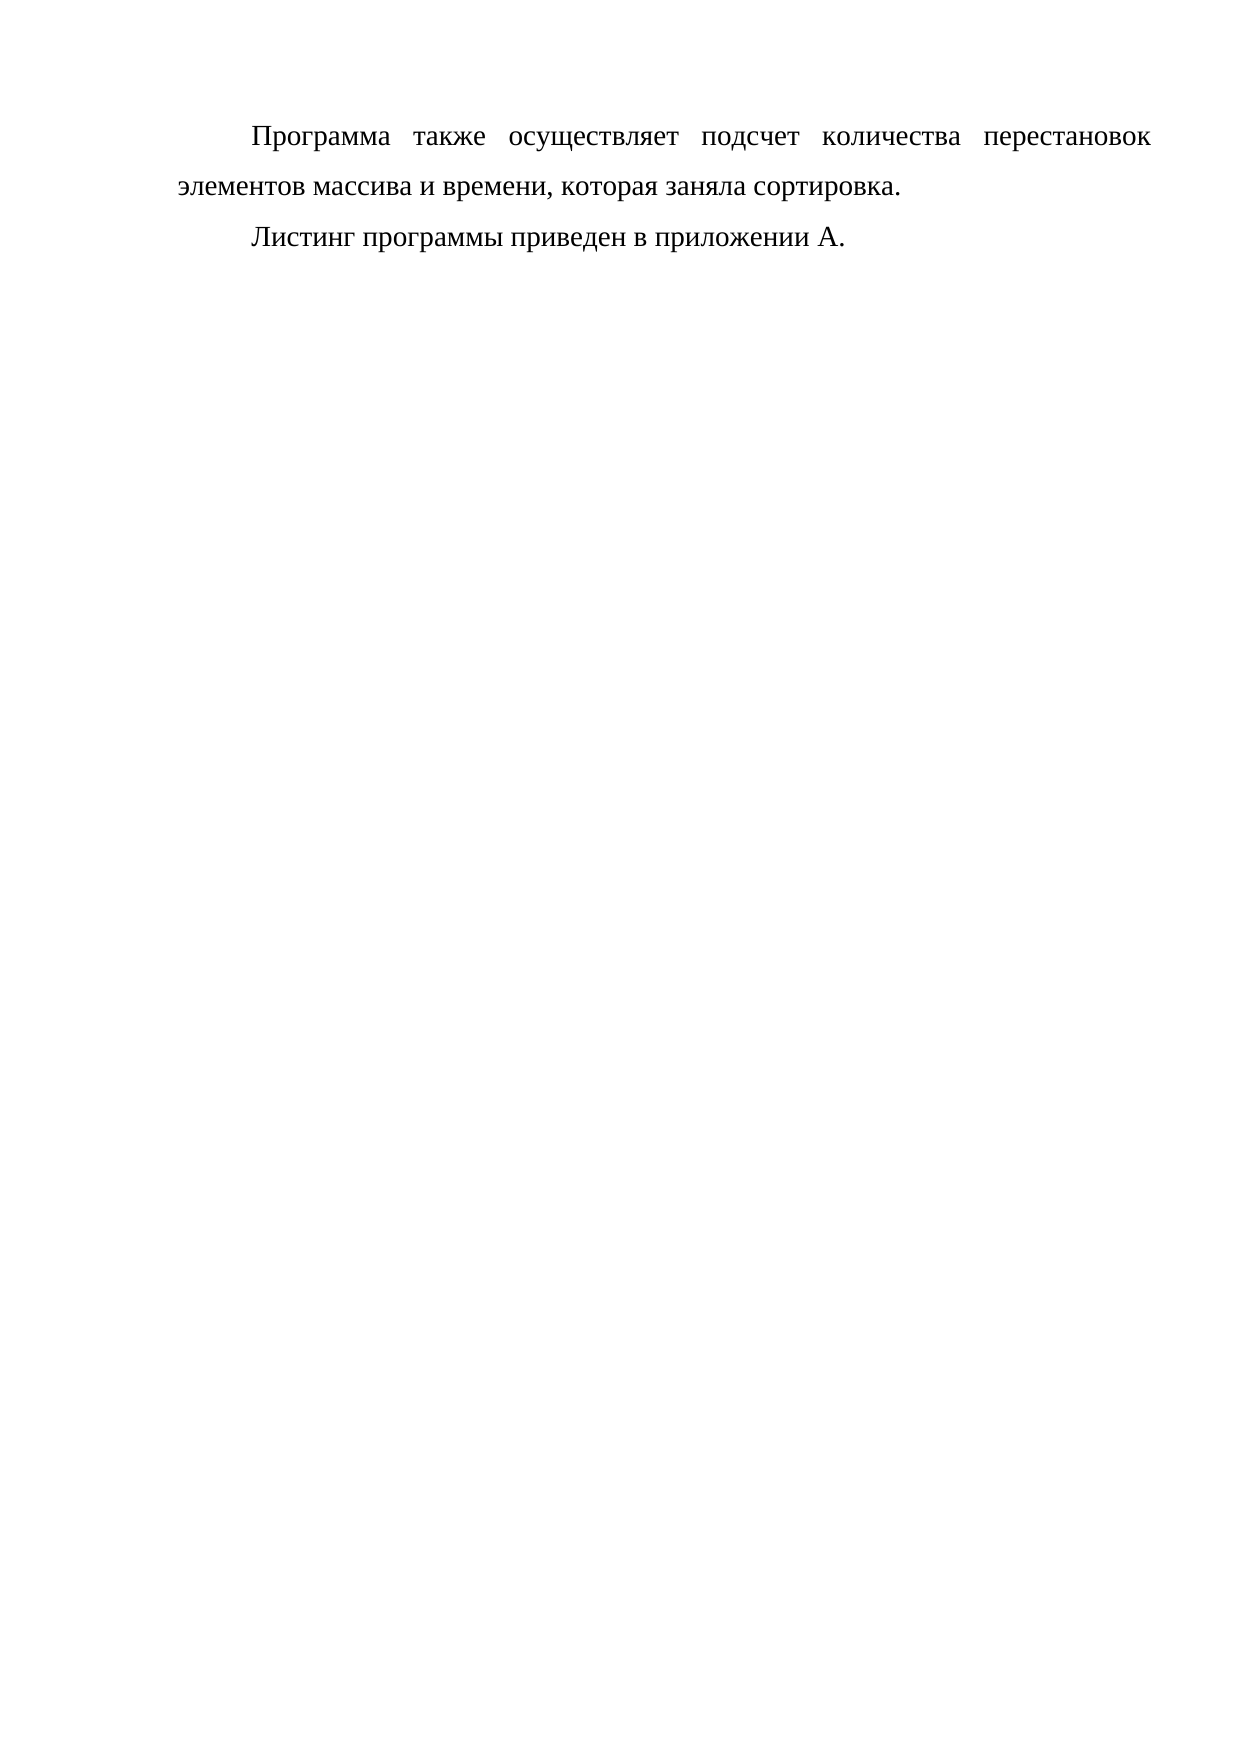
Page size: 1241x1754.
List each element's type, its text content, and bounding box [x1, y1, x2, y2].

text Программа также осуществляет подсчет количества перестановок элементов массива и времени, которая заняла сортировка. [177, 118, 1152, 202]
text Листинг программы приведен в приложении A. [177, 219, 1152, 252]
